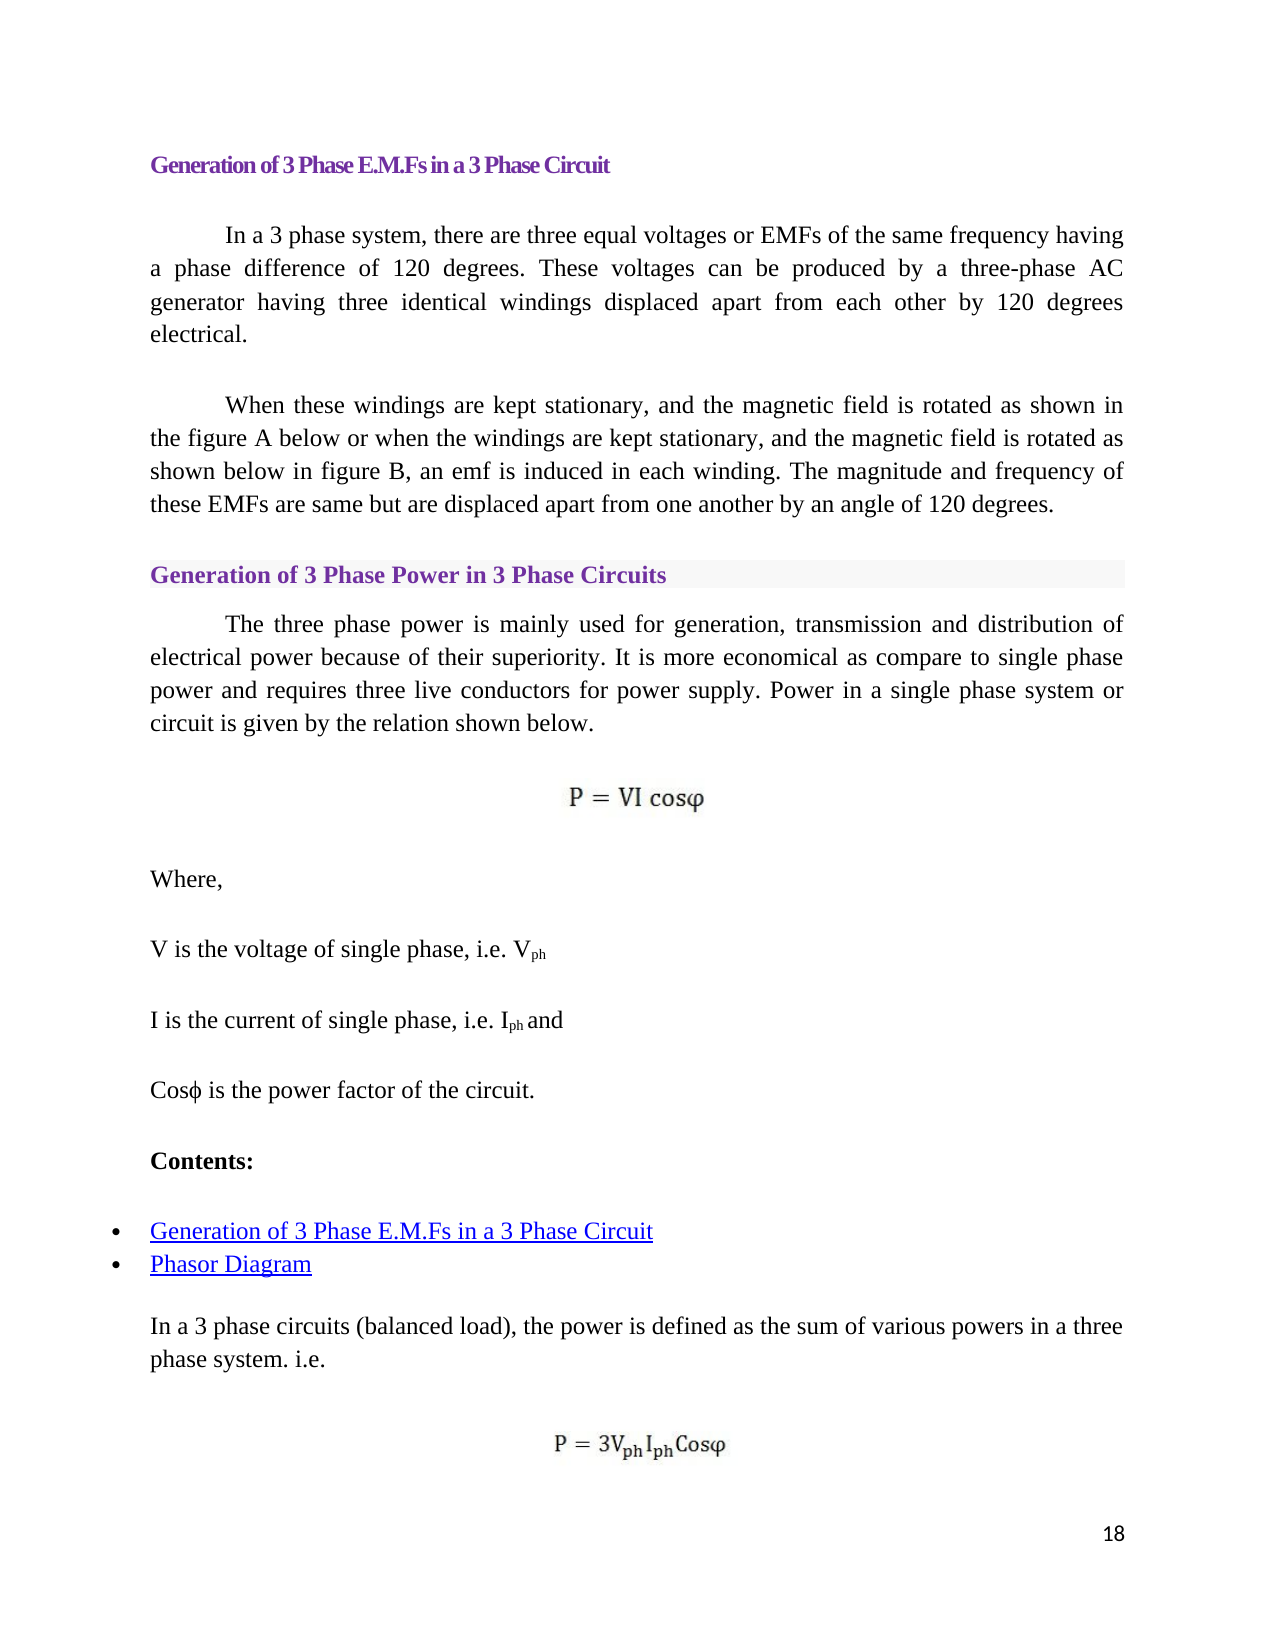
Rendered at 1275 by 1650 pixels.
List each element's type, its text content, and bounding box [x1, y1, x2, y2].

text Generation of 3 Phase E.M.Fs in a 3 Phase Circuit [150, 150, 1125, 179]
text V is the voltage of single phase, i.e. Vph [150, 934, 1125, 963]
picture [552, 778, 723, 822]
text I is the current of single phase, i.e. Iph and [150, 1005, 1125, 1033]
text In a 3 phase system, there are three equal voltages or EMFs of the same frequency having a phase difference of 120 degrees. These voltages can be produced by a three-phase AC generator having three identical windings displaced apart from each other by 120 degrees electrical. [150, 221, 1125, 348]
text Where, [150, 864, 1125, 892]
list Generation of 3 Phase E.M.Fs in a 3 Phase Circuit [112, 1216, 1125, 1245]
text Cosϕ is the power factor of the circuit. [150, 1075, 1125, 1104]
text In a 3 phase circuits (balanced load), the power is defined as the sum of various powers in a three phase system. i.e. [150, 1311, 1125, 1373]
text Contents: [150, 1146, 1125, 1174]
picture [537, 1415, 738, 1477]
text When these windings are kept stationary, and the magnetic field is rotated as shown in the figure A below or when the windings are kept stationary, and the magnetic field is rotated as shown below in figure B, an emf is induced in each winding. The magnitude and frequency of these EMFs are same but are displaced apart from one another by an angle of 120 degrees. [150, 390, 1125, 518]
text The three phase power is mainly used for generation, transmission and distribution of electrical power because of their superiority. It is more economical as compare to single phase power and requires three live conductors for power supply. Power in a single phase system or circuit is given by the relation shown below. [150, 609, 1125, 737]
list Phasor Diagram [112, 1249, 1125, 1278]
text Generation of 3 Phase Power in 3 Phase Circuits [150, 560, 1125, 588]
